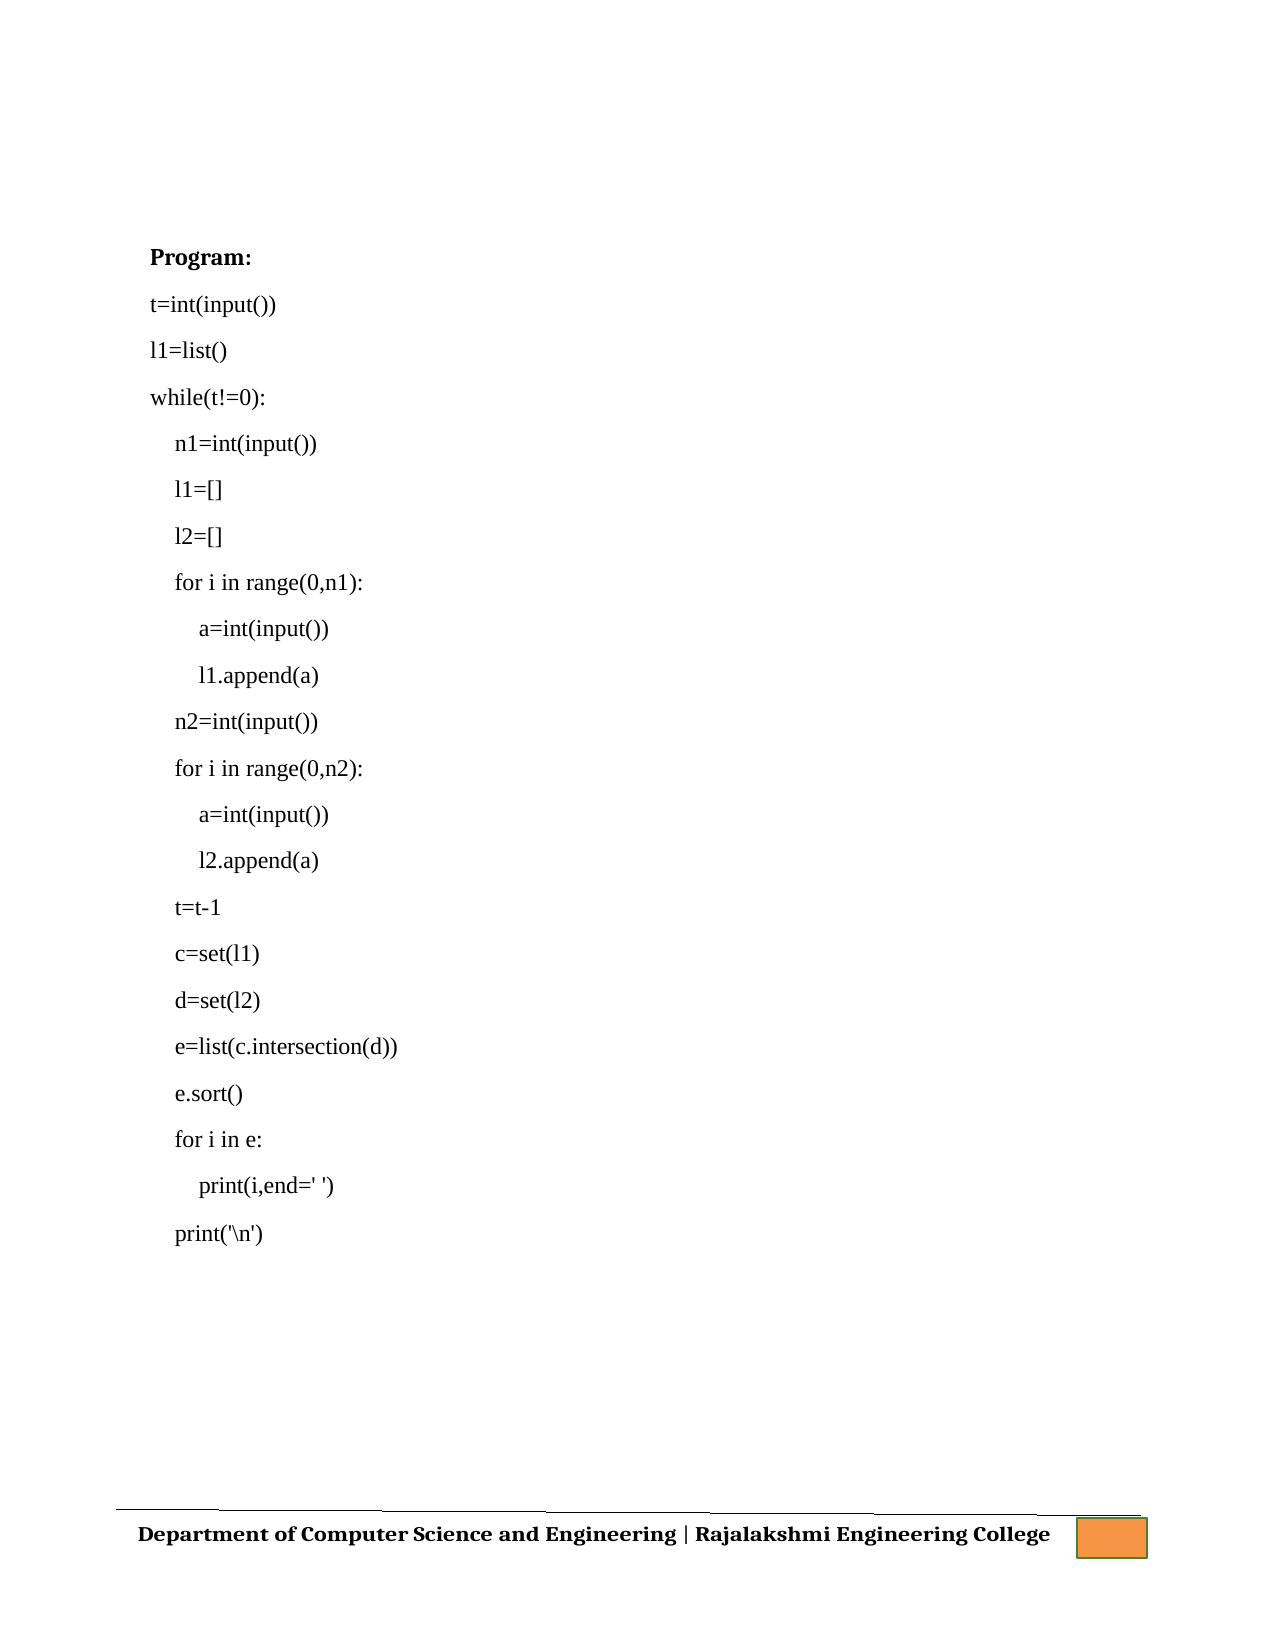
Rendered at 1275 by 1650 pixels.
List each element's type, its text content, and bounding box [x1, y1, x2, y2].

text t=t-1 c=set(l1) d=set(l2) [174, 893, 262, 1013]
text l2=[] [174, 522, 1137, 549]
text print('\n') [174, 1218, 1137, 1246]
text n2=int(input()) [174, 707, 1137, 735]
text n1=int(input()) l1=[] [174, 429, 319, 503]
text Program: t=int(input()) l1=list() while(t!=0): [150, 244, 279, 410]
text for i in e: print(i,end=' ') [174, 1125, 335, 1199]
text for i in range(0,n1): a=int(input()) l1.append(a) [174, 568, 364, 688]
text for i in range(0,n2): a=int(input()) l2.append(a) [174, 753, 364, 874]
text e=list(c.intersection(d)) e.sort() [174, 1032, 400, 1106]
